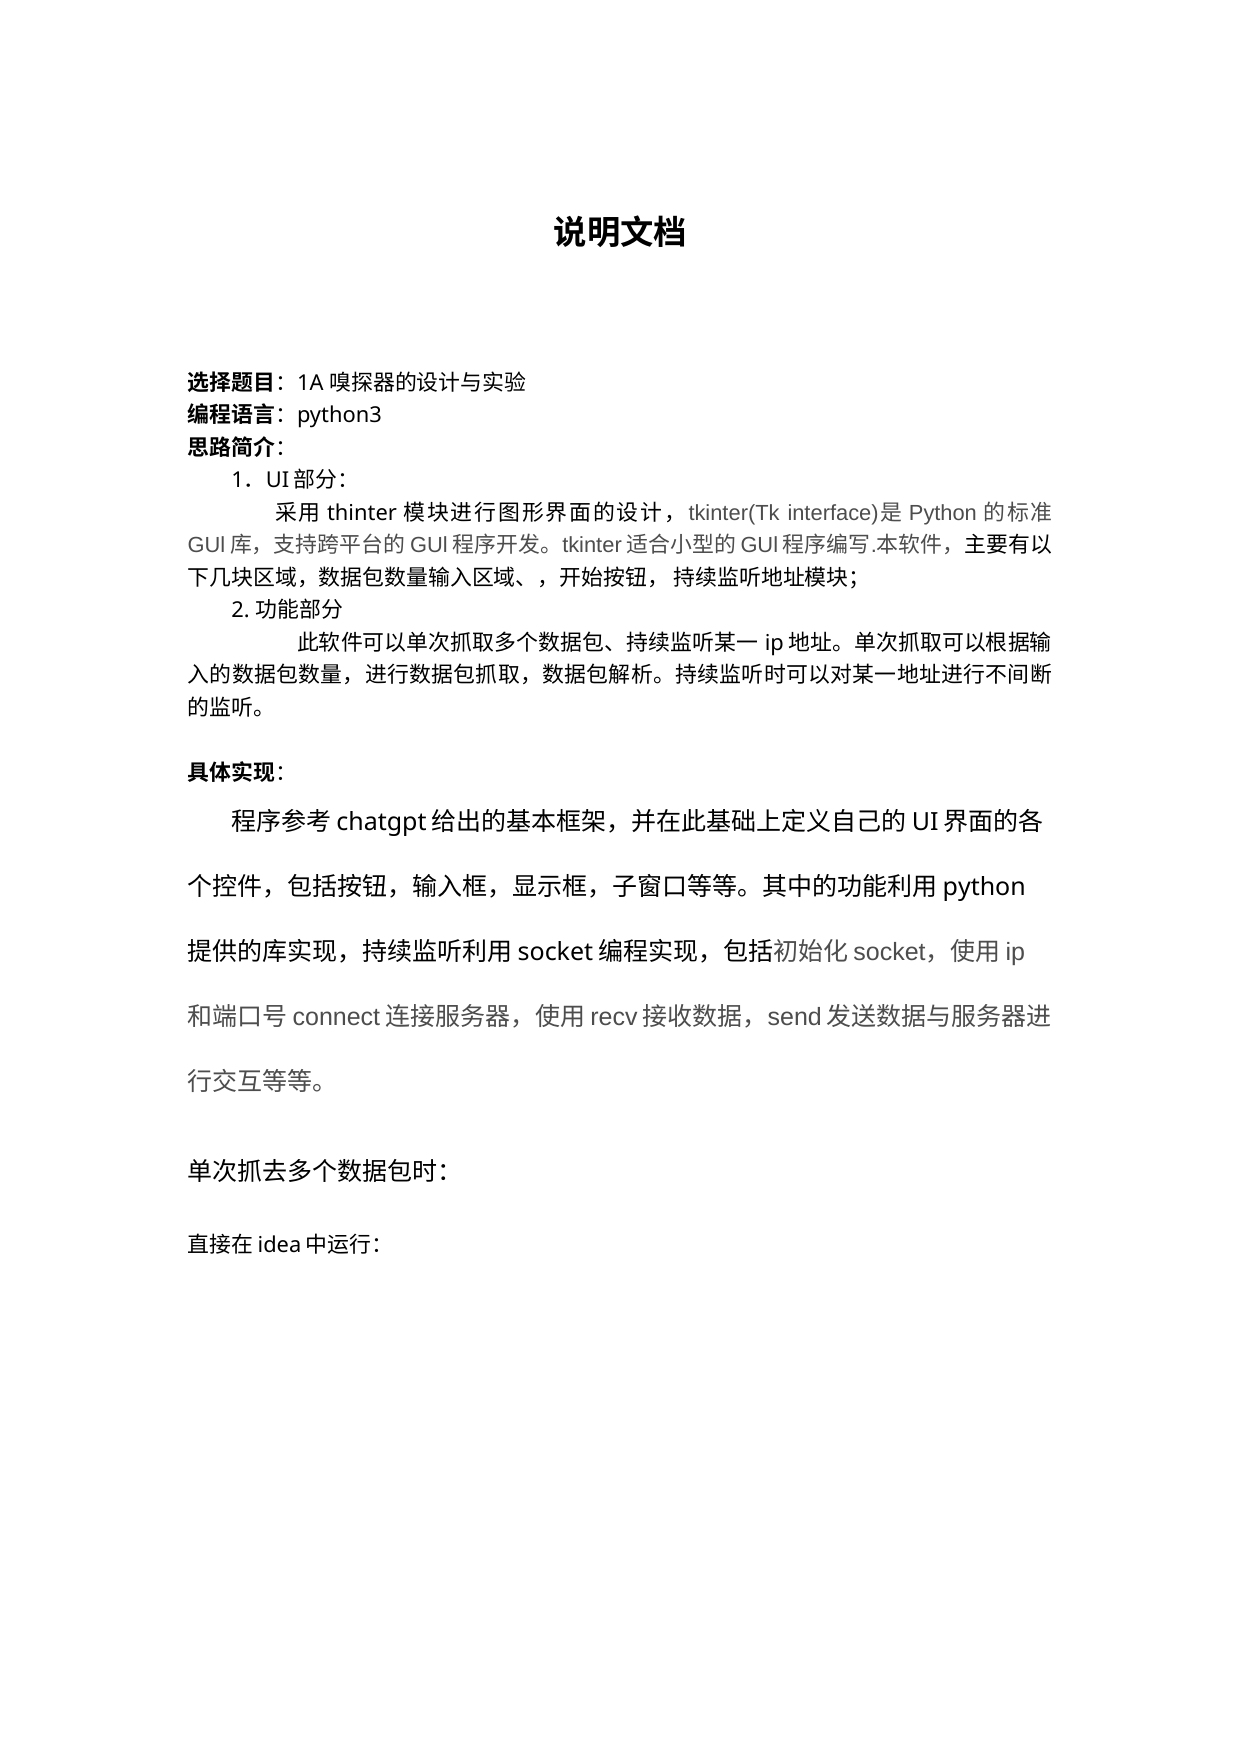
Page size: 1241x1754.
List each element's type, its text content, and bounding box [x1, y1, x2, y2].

text 思路简介： [187, 429, 1053, 462]
text 编程语言：python3 [187, 397, 1053, 429]
text 1．UI部分： [187, 462, 1053, 494]
text 选择题目：1A 嗅探器的设计与实验 [187, 364, 1053, 397]
text 此软件可以单次抓取多个数据包、持续监听某一ip地址。单次抓取可以根据输入的数据包数量，进行数据包抓取，数据包解析。持续监听时可以对某一地址进行不间断的监听。 [187, 624, 1053, 722]
subtitle 说明文档 [187, 197, 1053, 262]
text 具体实现： [187, 754, 1053, 787]
text 采用thinter模块进行图形界面的设计，tkinter(Tk interface)是Python的标准GUl库，支持跨平台的GUl程序开发。tkinter适合小型的GUl程序编写.本软件，主要有以下几块区域，数据包数量输入区域、，开始按钮， 持续监听地址模块； [187, 494, 1053, 592]
text 单次抓去多个数据包时： [187, 1137, 1053, 1202]
text 直接在idea中运行： [187, 1227, 1053, 1259]
text 2. 功能部分 [187, 592, 1053, 624]
text 程序参考chatgpt给出的基本框架，并在此基础上定义自己的UI界面的各个控件，包括按钮，输入框，显示框，子窗口等等。其中的功能利用python提供的库实现，持续监听利用socket编程实现，包括初始化socket，使用ip和端口号connect连接服务器，使用recv接收数据，send发送数据与服务器进行交互等等。 [187, 787, 1053, 1112]
